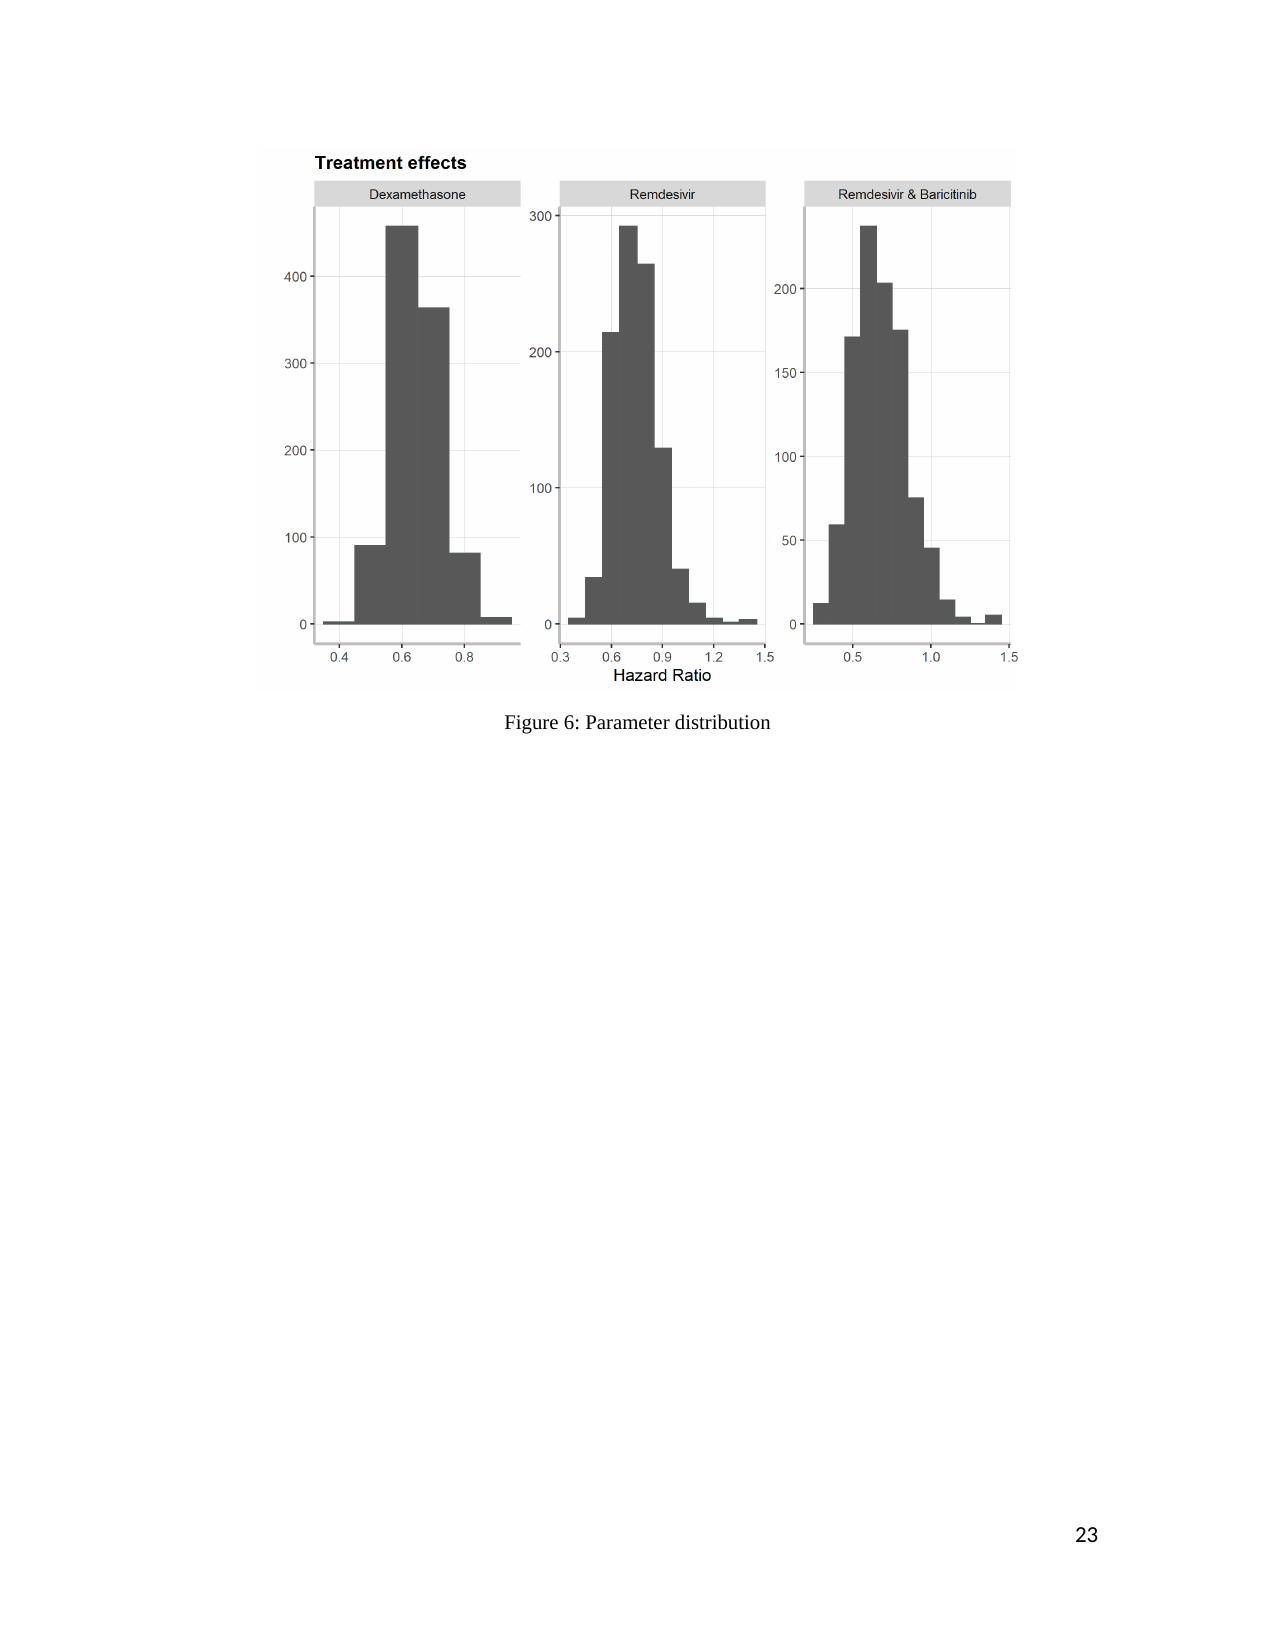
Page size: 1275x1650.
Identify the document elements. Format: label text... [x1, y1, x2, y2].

picture [256, 147, 1019, 692]
